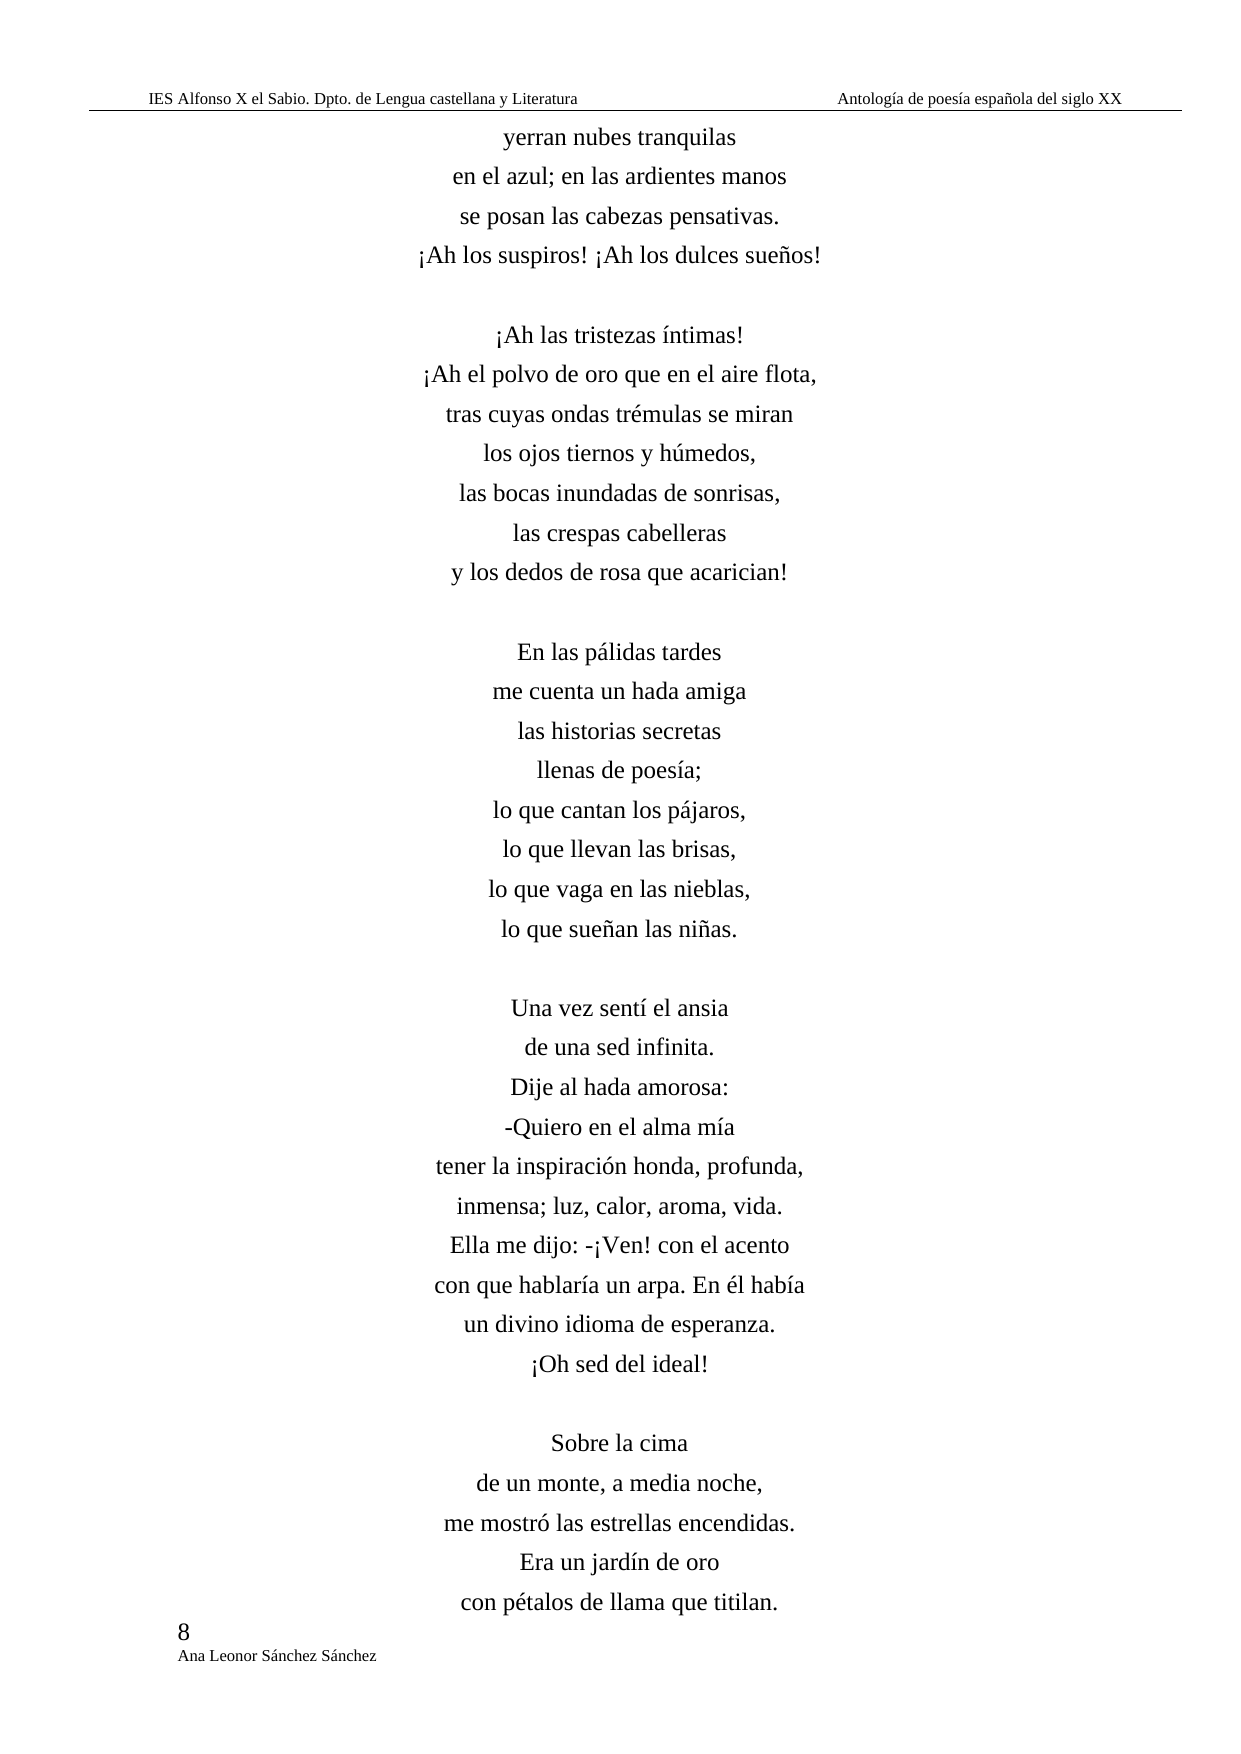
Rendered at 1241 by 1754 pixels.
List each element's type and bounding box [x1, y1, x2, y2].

table_cell [246, 269, 994, 586]
table_cell [246, 1378, 994, 1616]
table_cell [246, 943, 994, 1378]
table_cell [246, 586, 994, 942]
table_header [246, 111, 994, 269]
